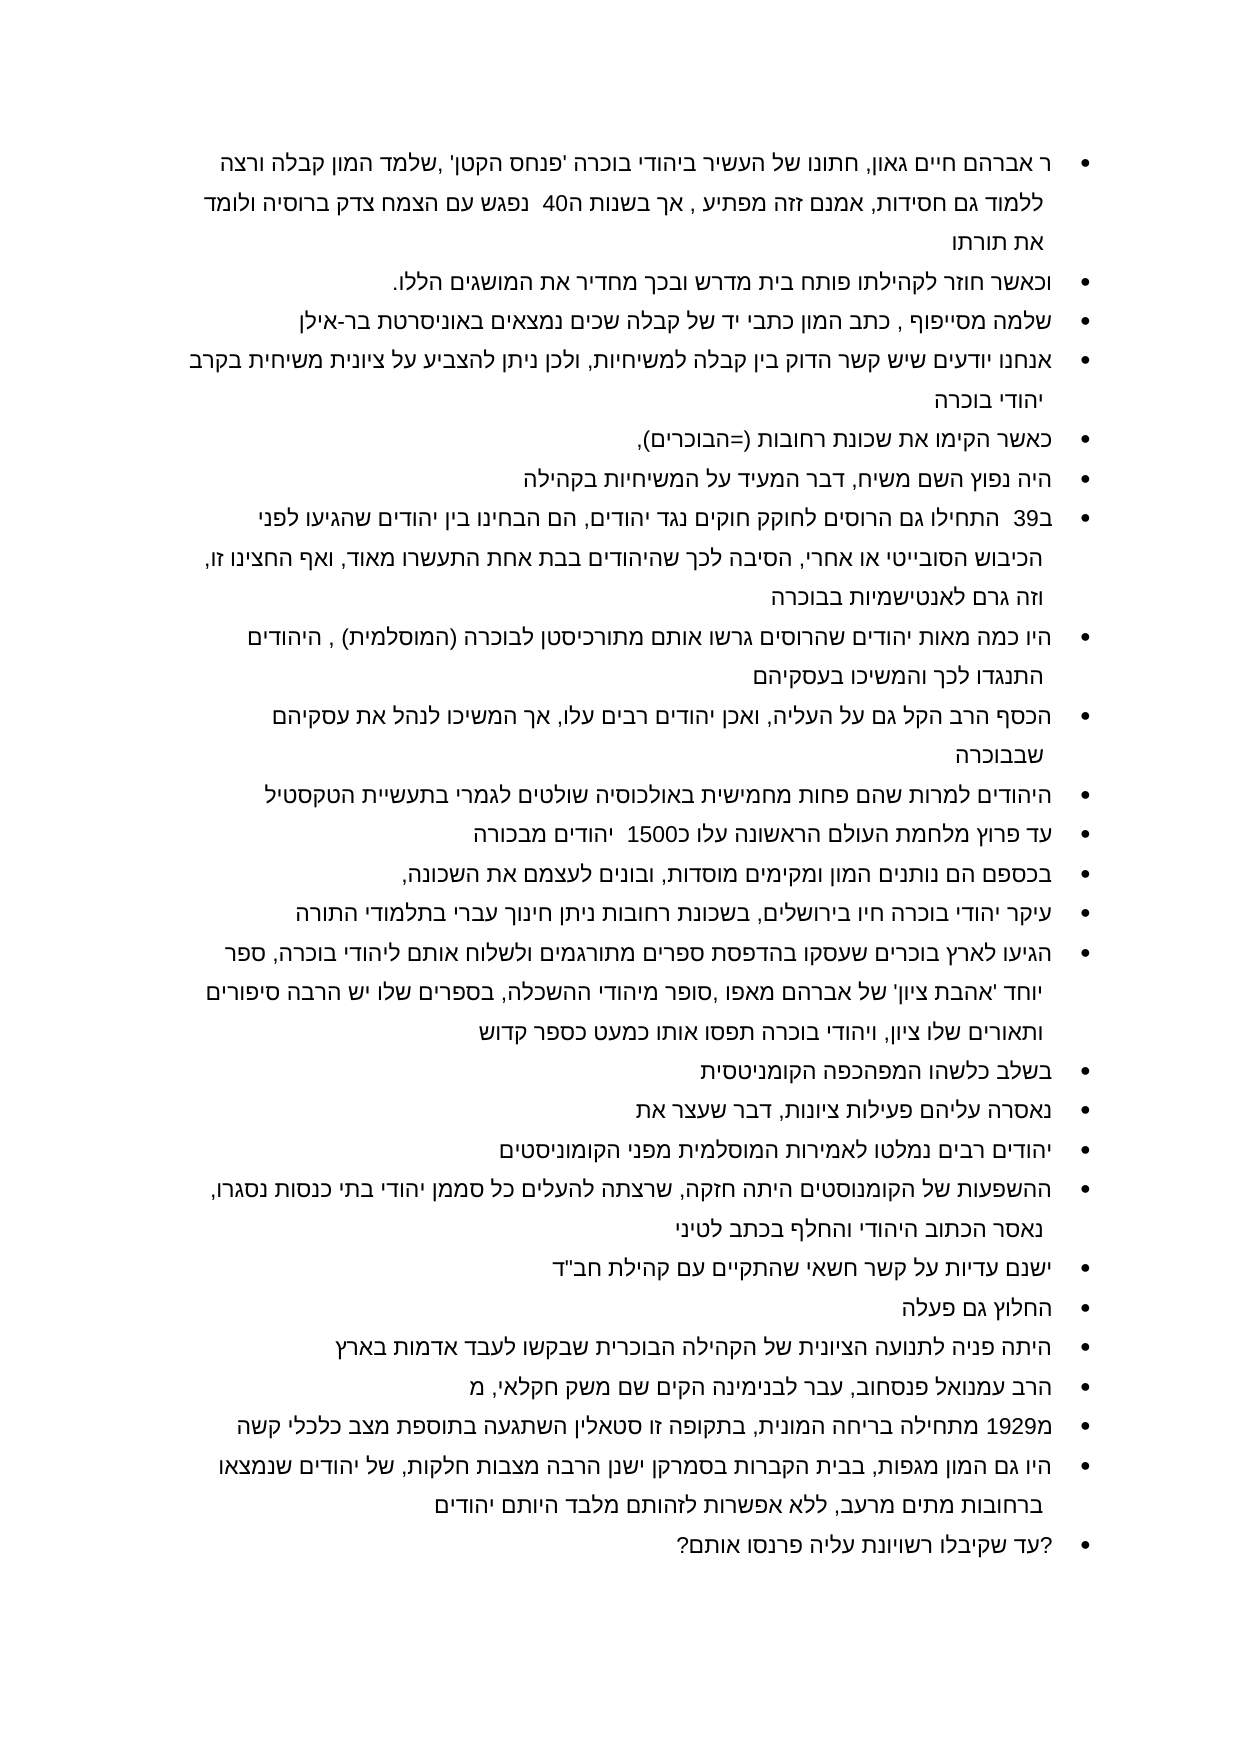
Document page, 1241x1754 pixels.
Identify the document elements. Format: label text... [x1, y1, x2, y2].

list היה נפוץ השם משיח, דבר המעיד על המשיחיות בקהילה [187, 466, 1081, 492]
list ר אברהם חיים גאון, חתונו של העשיר ביהודי בוכרה 'פנחס הקטן' ,שלמד המון קבלה ורצה ללמוד גם חסידות, אמנם זזה מפתיע , אך בשנות ה40 נפגש עם הצמח צדק ברוסיה ולומד את תורתו [187, 150, 1081, 255]
list היהודים למרות שהם פחות מחמישית באולכוסיה שולטים לגמרי בתעשיית הטקסטיל [187, 782, 1081, 808]
list שלמה מסייפוף , כתב המון כתבי יד של קבלה שכים נמצאים באוניסרטת בר-אילן [187, 308, 1081, 334]
list היתה פניה לתנועה הציונית של הקהילה הבוכרית שבקשו לעבד אדמות בארץ [187, 1334, 1081, 1361]
list וכאשר חוזר לקהילתו פותח בית מדרש ובכך מחדיר את המושגים הללו. [187, 268, 1081, 295]
list הרב עמנואל פנסחוב, עבר לבנימינה הקים שם משק חקלאי, מ [187, 1374, 1081, 1400]
list הכסף הרב הקל גם על העליה, ואכן יהודים רבים עלו, אך המשיכו לנהל את עסקיהם שבבוכרה [187, 703, 1081, 768]
list ?עד שקיבלו רשויונת עליה פרנסו אותם? [187, 1532, 1081, 1558]
list בכספם הם נותנים המון ומקימים מוסדות, ובונים לעצמם את השכונה, [187, 861, 1081, 887]
list ההשפעות של הקומנוסטים היתה חזקה, שרצתה להעלים כל סממן יהודי בתי כנסות נסגרו, נאסר הכתוב היהודי והחלף בכתב לטיני [187, 1176, 1081, 1242]
list כאשר הקימו את שכונת רחובות (=הבוכרים), [187, 426, 1081, 453]
list הגיעו לארץ בוכרים שעסקו בהדפסת ספרים מתורגמים ולשלוח אותם ליהודי בוכרה, ספר יוחד 'אהבת ציון' של אברהם מאפו ,סופר מיהודי ההשכלה, בספרים שלו יש הרבה סיפורים ותאורים שלו ציון, ויהודי בוכרה תפסו אותו כמעט כספר קדוש [187, 939, 1081, 1045]
list נאסרה עליהם פעילות ציונות, דבר שעצר את [187, 1097, 1081, 1124]
list היו כמה מאות יהודים שהרוסים גרשו אותם מתורכיסטן לבוכרה (המוסלמית) , היהודים התנגדו לכך והמשיכו בעסקיהם [187, 624, 1081, 689]
list בשלב כלשהו המפהכפה הקומניטסית [187, 1058, 1081, 1084]
list יהודים רבים נמלטו לאמירות המוסלמית מפני הקומוניסטים [187, 1137, 1081, 1163]
list מ1929 מתחילה בריחה המונית, בתקופה זו סטאלין השתגעה בתוספת מצב כלכלי קשה [187, 1413, 1081, 1440]
list החלוץ גם פעלה [187, 1295, 1081, 1321]
list היו גם המון מגפות, בבית הקברות בסמרקן ישנן הרבה מצבות חלקות, של יהודים שנמצאו ברחובות מתים מרעב, ללא אפשרות לזהותם מלבד היותם יהודים [187, 1453, 1081, 1519]
list ישנם עדיות על קשר חשאי שהתקיים עם קהילת חב"ד [187, 1255, 1081, 1282]
list אנחנו יודעים שיש קשר הדוק בין קבלה למשיחיות, ולכן ניתן להצביע על ציונית משיחית בקרב יהודי בוכרה [187, 347, 1081, 413]
list ב39 התחילו גם הרוסים לחוקק חוקים נגד יהודים, הם הבחינו בין יהודים שהגיעו לפני הכיבוש הסובייטי או אחרי, הסיבה לכך שהיהודים בבת אחת התעשרו מאוד, ואף החצינו זו, וזה גרם לאנטישמיות בבוכרה [187, 505, 1081, 611]
list עיקר יהודי בוכרה חיו בירושלים, בשכונת רחובות ניתן חינוך עברי בתלמודי התורה [187, 900, 1081, 926]
list עד פרוץ מלחמת העולם הראשונה עלו כ1500 יהודים מבכורה [187, 821, 1081, 847]
